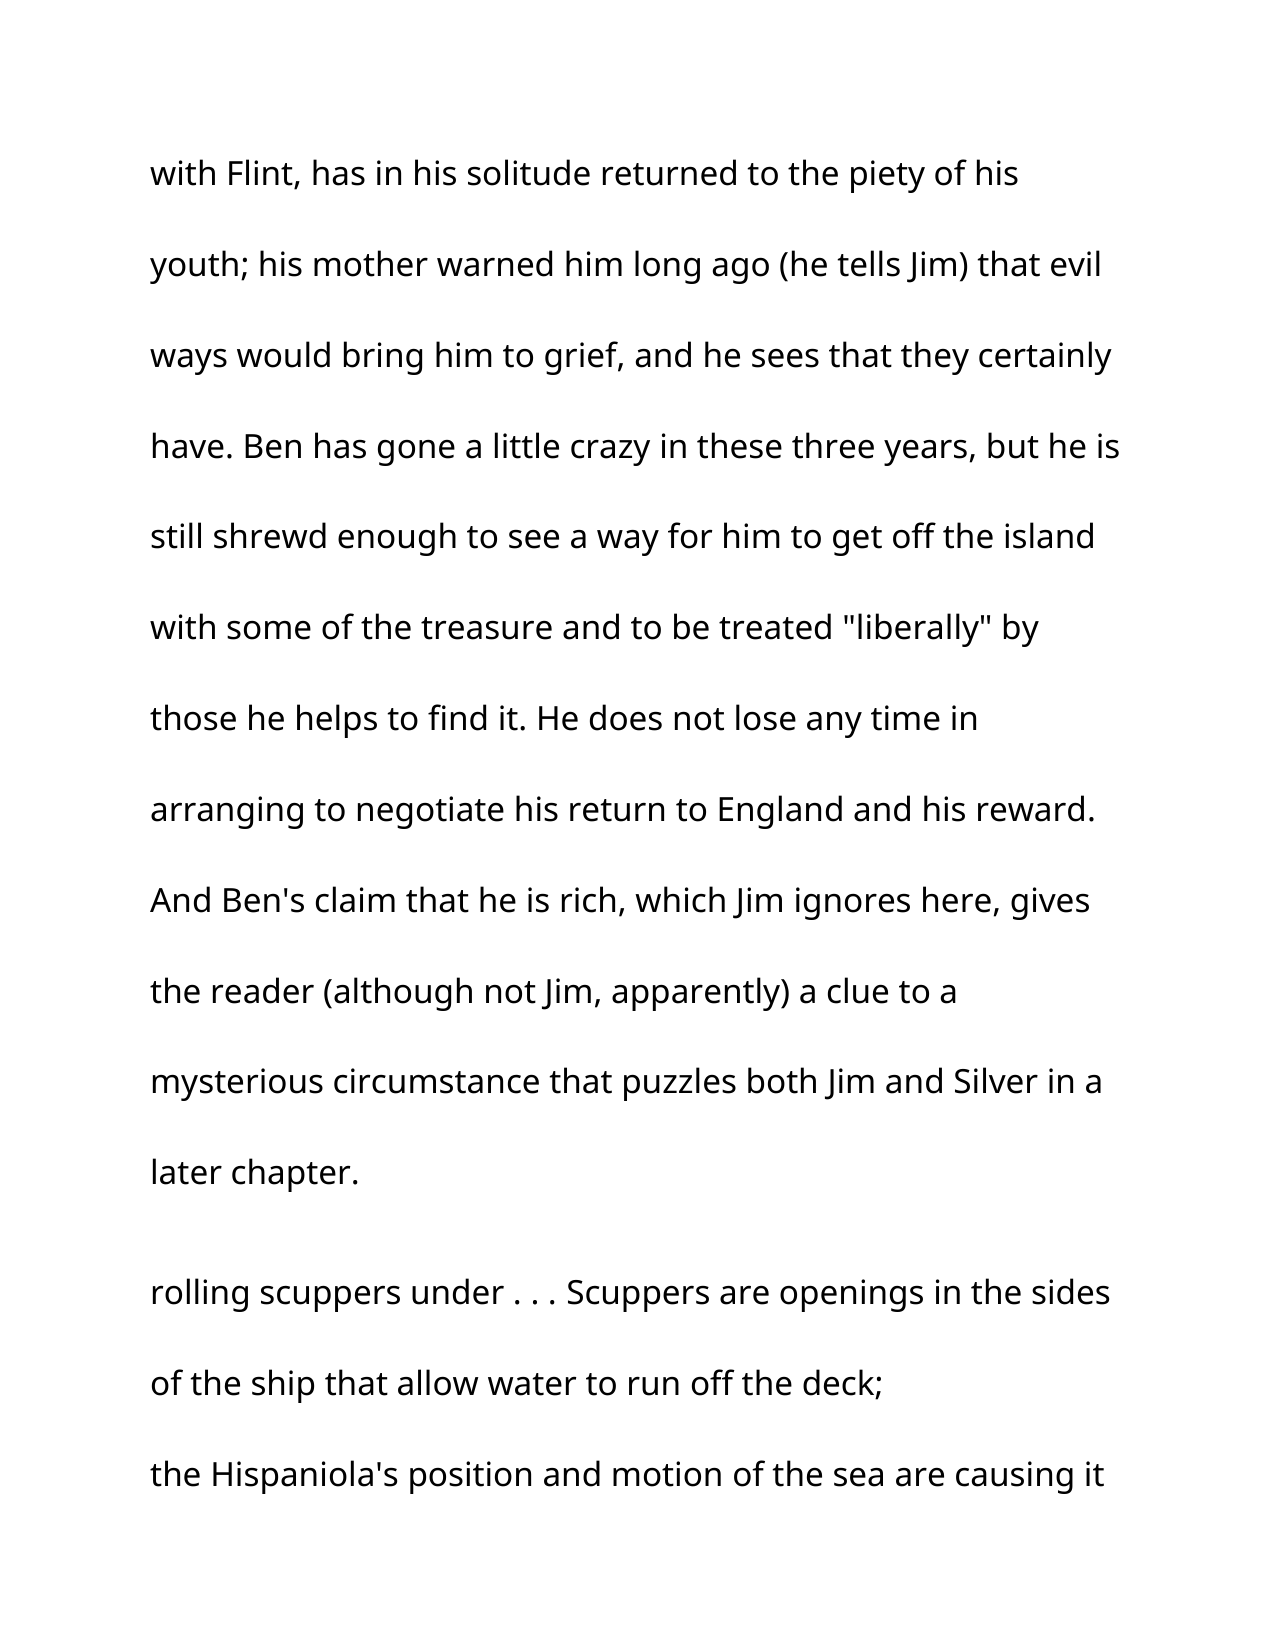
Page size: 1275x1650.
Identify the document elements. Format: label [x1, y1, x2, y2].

text [150, 1269, 1125, 1496]
text [150, 150, 1125, 1194]
